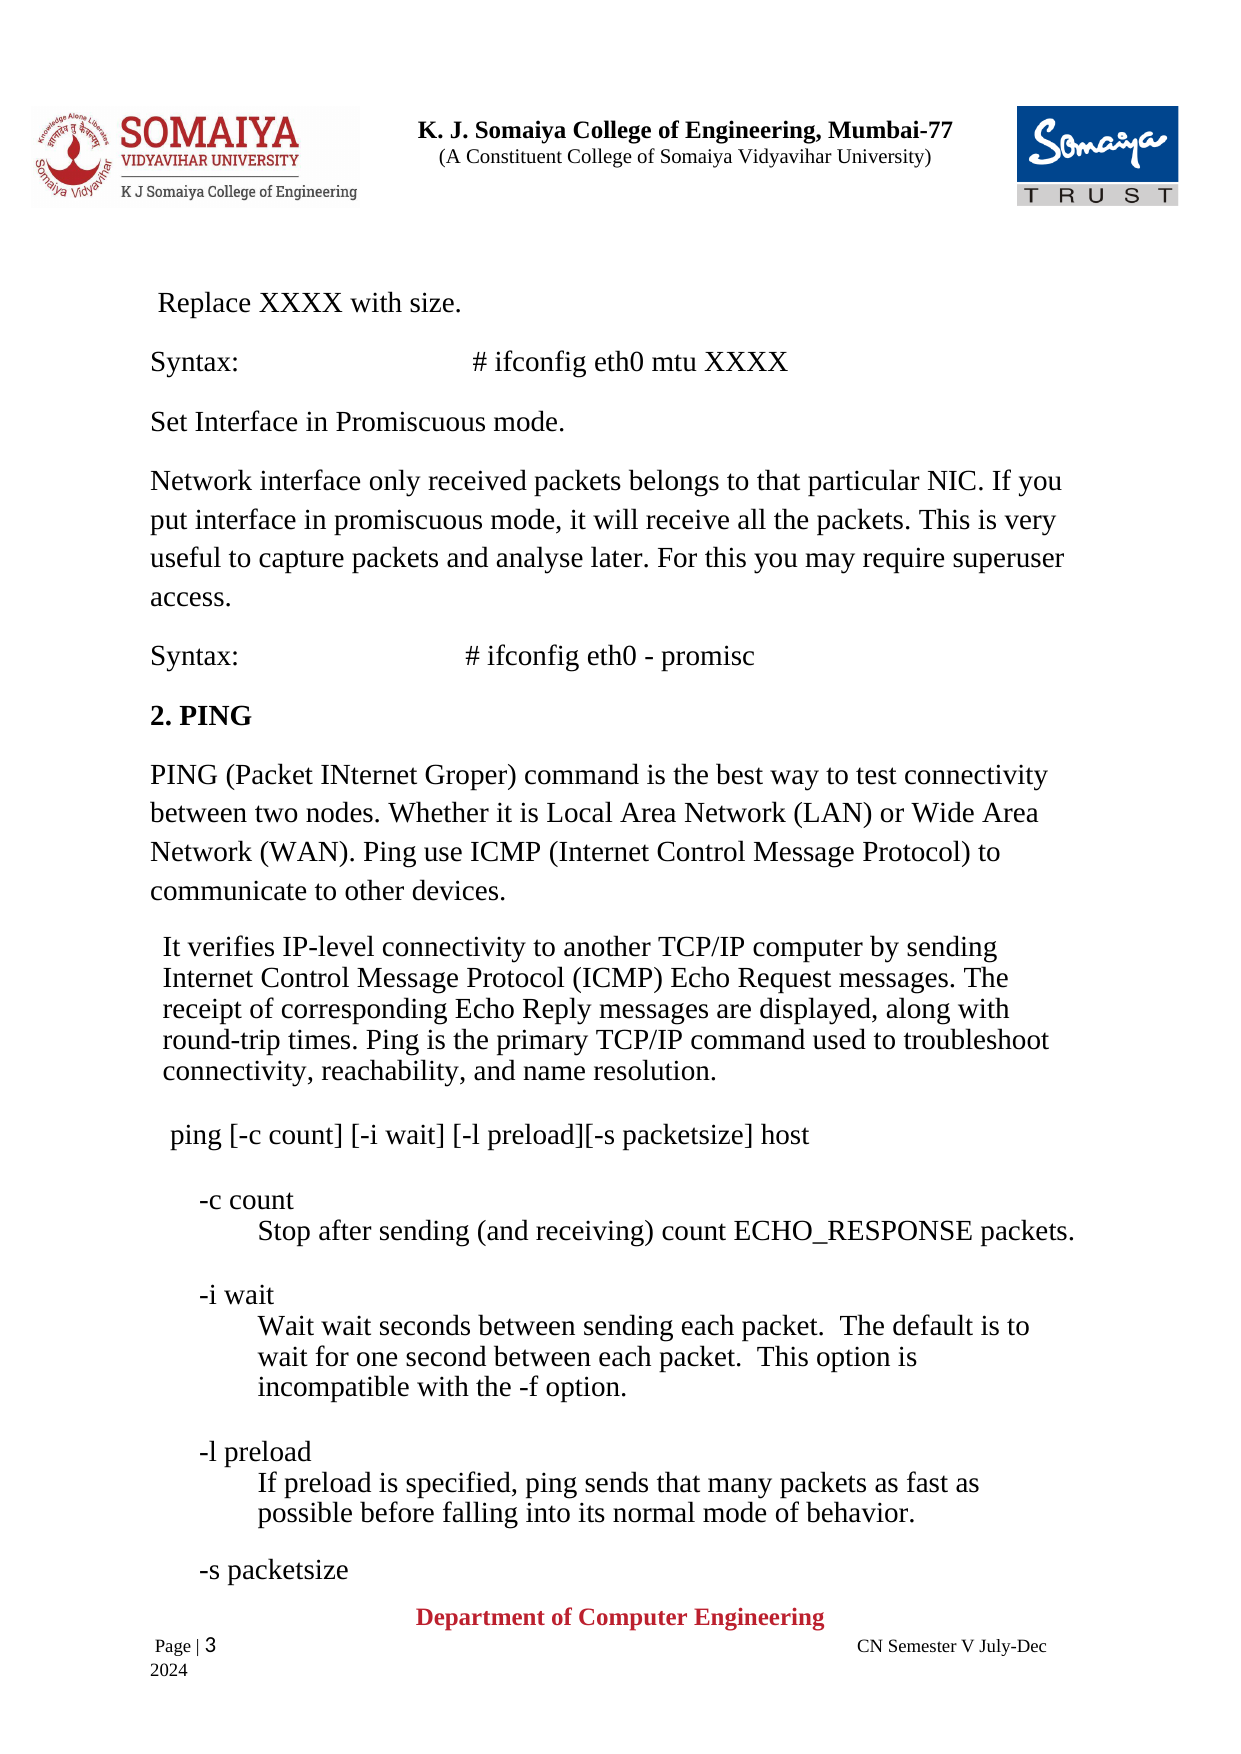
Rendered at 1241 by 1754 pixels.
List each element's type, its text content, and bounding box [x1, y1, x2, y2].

text Syntax: # ifconfig eth0 mtu XXXX [150, 344, 1090, 378]
text wait for one second between each packet. This option is [162, 1341, 1084, 1372]
text possible before falling into its normal mode of behavior. [162, 1498, 1084, 1529]
text incompatible with the -f option. [162, 1372, 1084, 1403]
text Set Interface in Promiscuous mode. [150, 404, 1090, 437]
picture [30, 106, 361, 208]
text 2. PING [150, 698, 1090, 731]
text It verifies IP-level connectivity to another TCP/IP computer by sending Internet Control Message Protocol (ICMP) Echo Request messages. The receipt of corresponding Echo Reply messages are displayed, along with round-trip times. Ping is the primary TCP/IP command used to troubleshoot connectivity, reachability, and name resolution. [162, 932, 1084, 1087]
picture [1017, 106, 1179, 206]
text Wait wait seconds between sending each packet. The default is to [162, 1311, 1084, 1341]
text Replace XXXX with size. [150, 285, 1090, 319]
text If preload is specified, ping sends that many packets as fast as [162, 1467, 1084, 1498]
text PING (Packet INternet Groper) command is the best way to test connectivity between two nodes. Whether it is Local Area Network (LAN) or Wide Area Network (WAN). Ping use ICMP (Internet Control Message Protocol) to communicate to other devices. [150, 757, 1090, 906]
text Network interface only received packets belongs to that particular NIC. If you put interface in promiscuous mode, it will receive all the packets. This is very useful to capture packets and analyse later. For this you may require superuser access. [150, 463, 1090, 612]
text Syntax: # ifconfig eth0 - promisc [150, 638, 1090, 672]
text -i wait [162, 1280, 1084, 1311]
text -s packetsize [162, 1555, 1084, 1586]
text ping [-c count] [-i wait] [-l preload][-s packetsize] host [162, 1120, 1084, 1151]
text Stop after sending (and receiving) count ECHO_RESPONSE packets. [162, 1215, 1084, 1246]
text -c count [162, 1184, 1084, 1215]
text -l preload [162, 1437, 1084, 1467]
